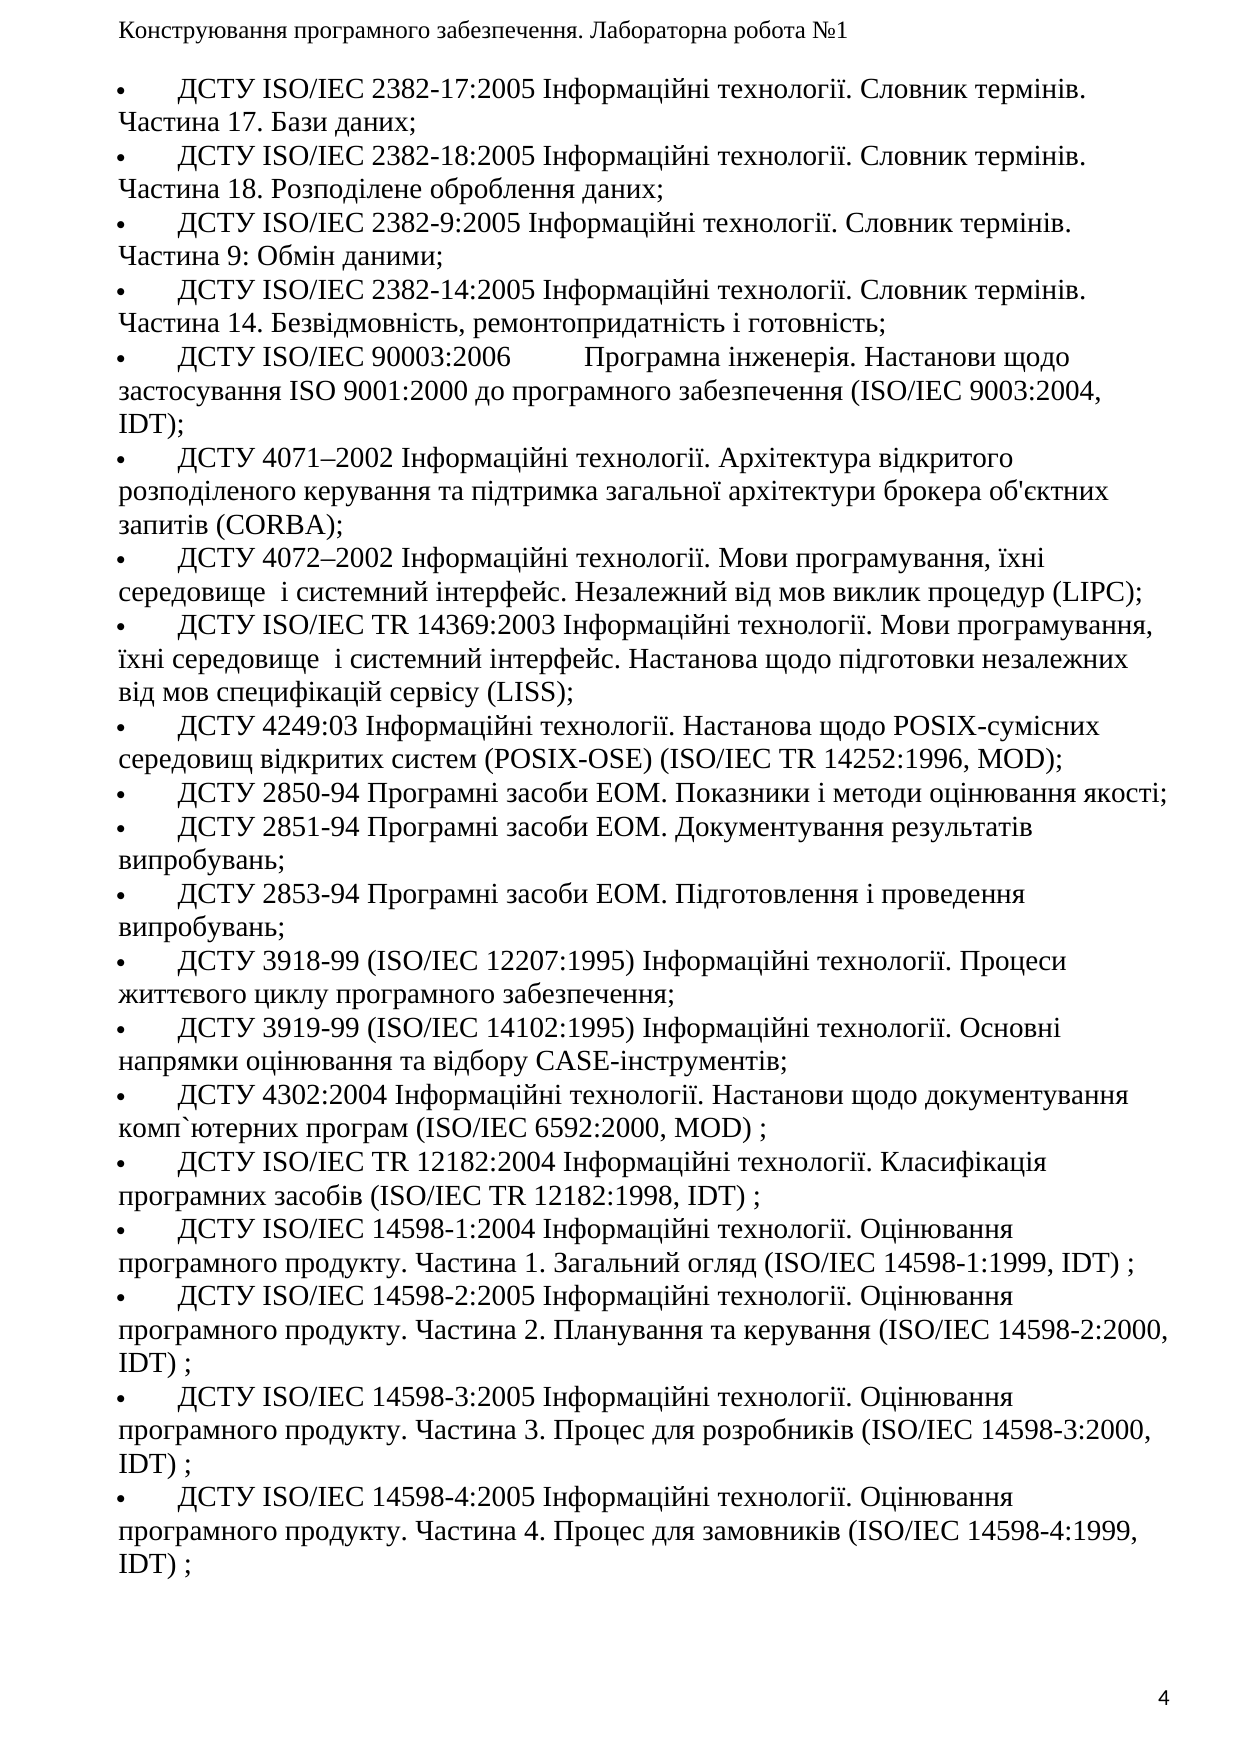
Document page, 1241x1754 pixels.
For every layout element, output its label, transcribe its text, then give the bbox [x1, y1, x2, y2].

list ДСТУ ISO/IEC 14598-1:2004 Інформаційні технології. Оцінювання програмного продукту. Частина 1. Загальний огляд (ISO/IEC 14598-1:1999, IDT) ; [117, 1211, 1169, 1278]
list ДСТУ ISO/IEC 2382-9:2005 Інформаційні технології. Словник термінів. Частина 9: Обмін даними; [117, 205, 1169, 272]
list ДСТУ ISO/IEC TR 12182:2004 Інформаційні технології. Класифікація програмних засобів (ISO/IEC TR 12182:1998, IDT) ; [117, 1144, 1169, 1211]
list ДСТУ 2850-94 Програмні засоби ЕОМ. Показники і методи оцінювання якості; [117, 775, 1169, 809]
list ДСТУ ISO/IEC TR 14369:2003 Інформаційні технології. Мови програмування, їхні середовище і системний інтерфейс. Настанова щодо підготовки незалежних від мов специфікацій сервісу (LISS); [117, 607, 1169, 708]
list ДСТУ ISO/IEC 14598-3:2005 Інформаційні технології. Оцінювання програмного продукту. Частина 3. Процес для розробників (ISO/IEC 14598-3:2000, IDT) ; [117, 1379, 1169, 1479]
list ДСТУ 4302:2004 Інформаційні технології. Настанови щодо документування комп`ютерних програм (ISO/IEC 6592:2000, MOD) ; [117, 1077, 1169, 1144]
list ДСТУ 3918-99 (ISO/IEC 12207:1995) Інформаційні технології. Процеси життєвого циклу програмного забезпечення; [117, 943, 1169, 1010]
list ДСТУ 2853-94 Програмні засоби ЕОМ. Підготовлення і проведення випробувань; [117, 876, 1169, 943]
list ДСТУ ISO/IEC 2382-18:2005 Інформаційні технології. Словник термінів. Частина 18. Розподілене оброблення даних; [117, 138, 1169, 205]
list ДСТУ 3919-99 (ISO/IEC 14102:1995) Інформаційні технології. Основні напрямки оцінювання та відбору CASE-інструментів; [117, 1010, 1169, 1077]
list ДСТУ ISO/IEC 2382-17:2005 Інформаційні технології. Словник термінів. Частина 17. Бази даних; [117, 71, 1169, 138]
list ДСТУ ISO/IEC 14598-2:2005 Інформаційні технології. Оцінювання програмного продукту. Частина 2. Планування та керування (ISO/IEC 14598-2:2000, IDT) ; [117, 1278, 1169, 1379]
list ДСТУ ISO/IEC 2382-14:2005 Інформаційні технології. Словник термінів. Частина 14. Безвідмовність, ремонтопридатність і готовність; [117, 272, 1169, 339]
list ДСТУ 4071–2002 Інформаційні технології. Архітектура відкритого розподіленого керування та підтримка загальної архітектури брокера об'єктних запитів (CORBA); [117, 440, 1169, 540]
list ДСТУ ISO/IEC 14598-4:2005 Інформаційні технології. Оцінювання програмного продукту. Частина 4. Процес для замовників (ISO/IEC 14598-4:1999, IDT) ; [117, 1479, 1169, 1580]
list ДСТУ 2851-94 Програмні засоби ЕОМ. Документування результатів випробувань; [117, 809, 1169, 876]
list ДСТУ 4072–2002 Інформаційні технології. Мови програмування, їхні середовище і системний інтерфейс. Незалежний від мов виклик процедур (LIPC); [117, 540, 1169, 607]
list ДСТУ 4249:03 Інформаційні технології. Настанова щодо POSIX-сумісних середовищ відкритих систем (POSIX-OSE) (ISO/IEC TR 14252:1996, MOD); [117, 708, 1169, 775]
list ДСТУ ІSO/ІЕС 90003:2006 Програмна інженерія. Настанови щодо застосування ІSO 9001:2000 до програмного забезпечення (ІSO/ІЕС 9003:2004, IDT); [117, 339, 1169, 440]
